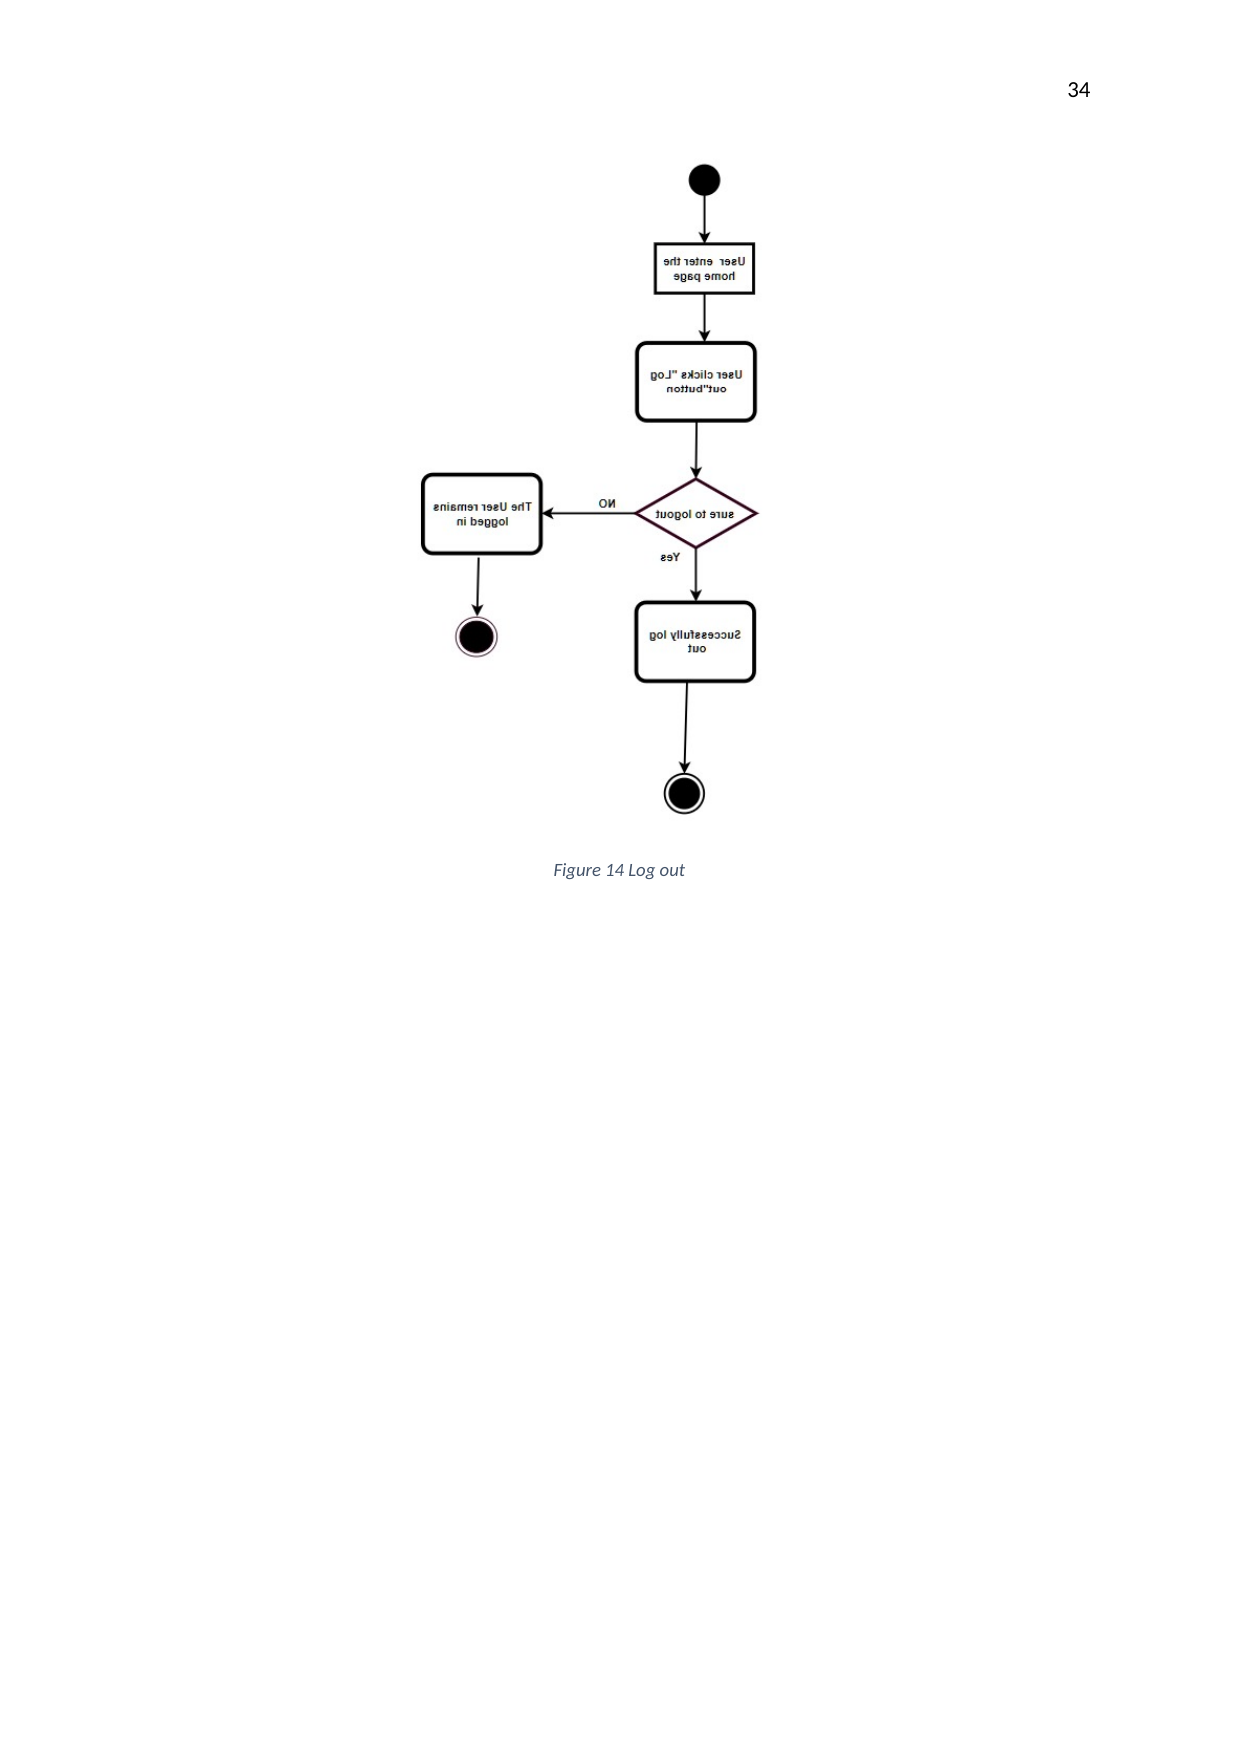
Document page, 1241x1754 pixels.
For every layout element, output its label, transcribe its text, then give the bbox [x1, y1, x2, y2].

picture [378, 150, 862, 839]
text Figure 14 Log out [150, 858, 1090, 881]
